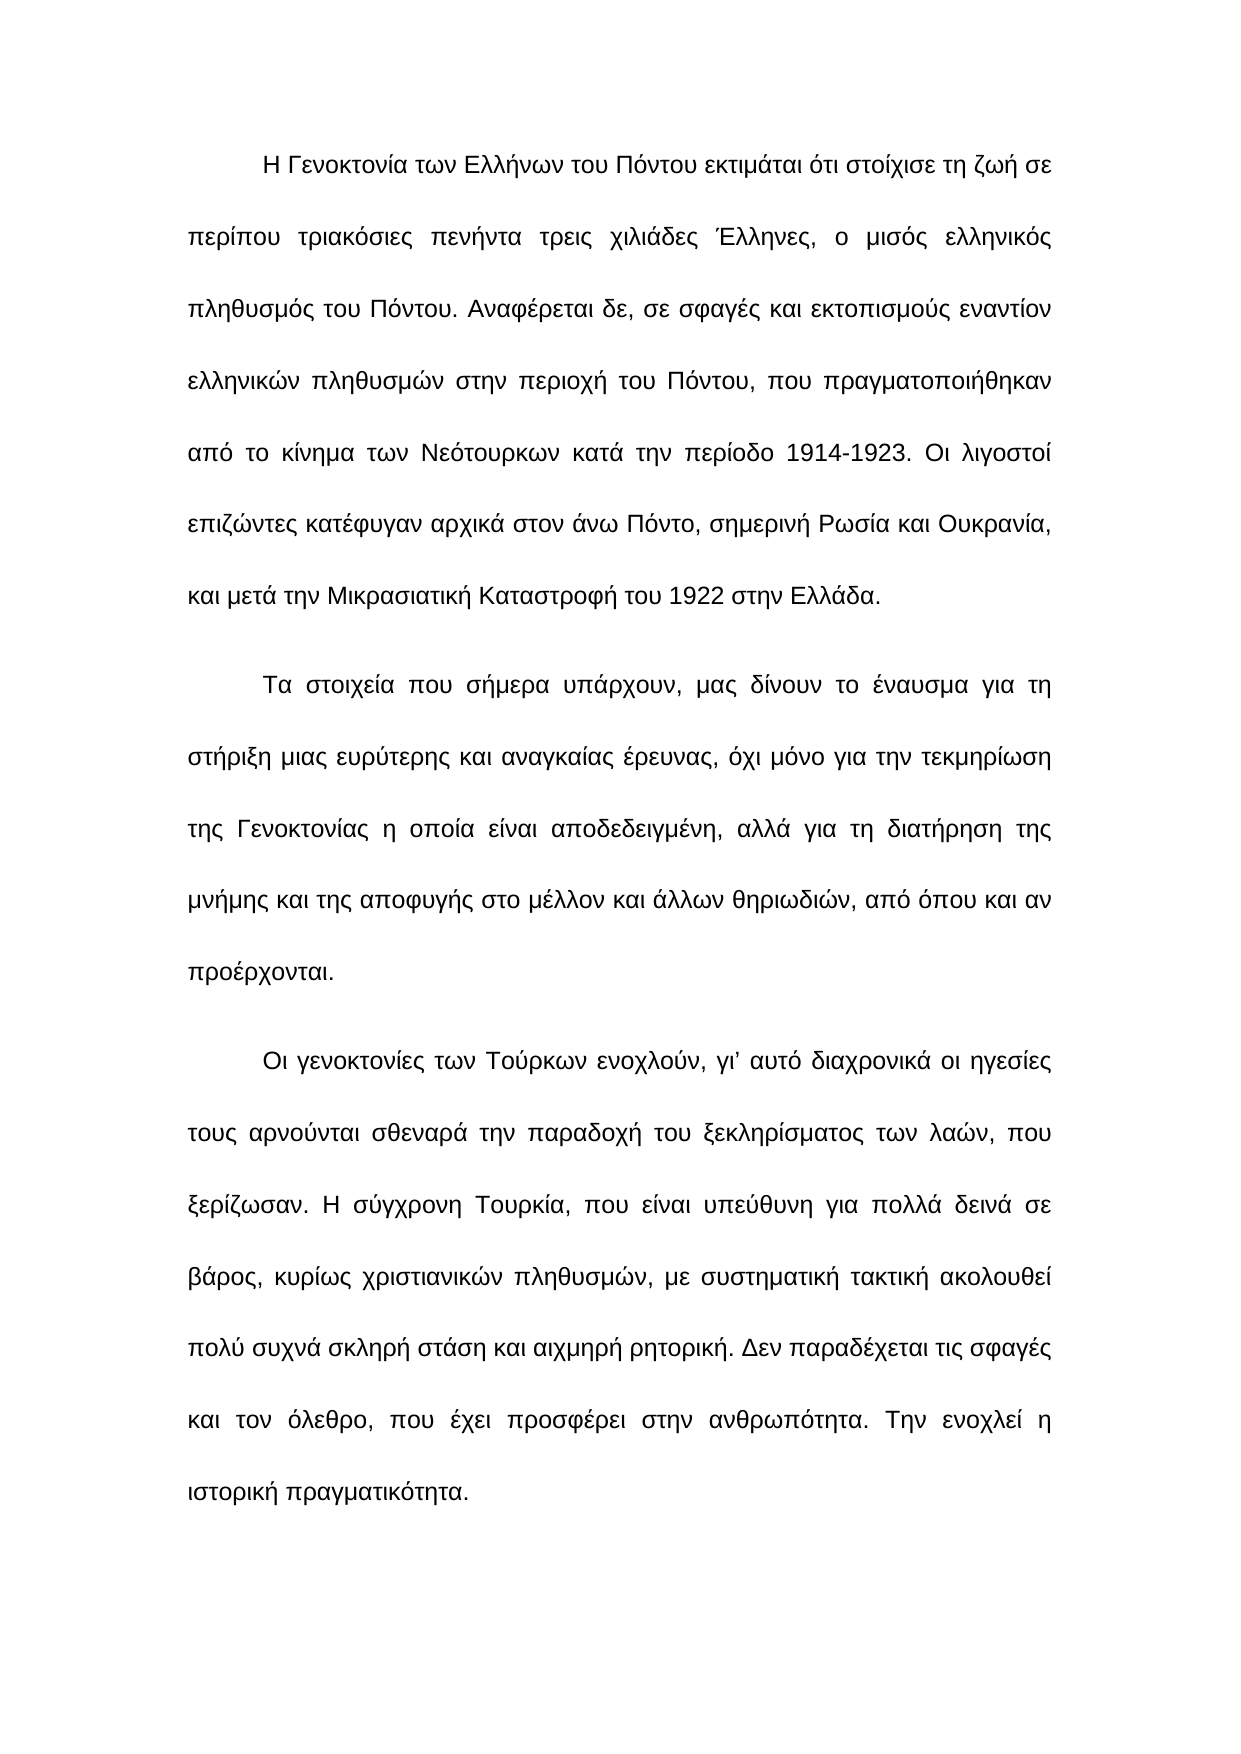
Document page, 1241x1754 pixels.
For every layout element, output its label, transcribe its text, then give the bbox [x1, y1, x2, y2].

text Οι γενοκτονίες των Τούρκων ενοχλούν, γι’ αυτό διαχρονικά οι ηγεσίες τους αρνούνται σθεναρά την παραδοχή του ξεκληρίσματος των λαών, που ξερίζωσαν. Η σύγχρονη Τουρκία, που είναι υπεύθυνη για πολλά δεινά σε βάρος, κυρίως χριστιανικών πληθυσμών, με συστηματική τακτική ακολουθεί πολύ συχνά σκληρή στάση και αιχμηρή ρητορική. Δεν παραδέχεται τις σφαγές και τον όλεθρο, που έχει προσφέρει στην ανθρωπότητα. Την ενοχλεί η ιστορική πραγματικότητα. [187, 1046, 1053, 1506]
text Η Γενοκτονία των Ελλήνων του Πόντου εκτιμάται ότι στοίχισε τη ζωή σε περίπου τριακόσιες πενήντα τρεις χιλιάδες Έλληνες, ο μισός ελληνικός πληθυσμός του Πόντου. Αναφέρεται δε, σε σφαγές και εκτοπισμούς εναντίον ελληνικών πληθυσμών στην περιοχή του Πόντου, που πραγματοποιήθηκαν από το κίνημα των Νεότουρκων κατά την περίοδο 1914-1923. Οι λιγοστοί επιζώντες κατέφυγαν αρχικά στον άνω Πόντο, σημερινή Ρωσία και Ουκρανία, και μετά την Μικρασιατική Καταστροφή του 1922 στην Ελλάδα. [187, 150, 1053, 610]
text Τα στοιχεία που σήμερα υπάρχουν, μας δίνουν το έναυσμα για τη στήριξη μιας ευρύτερης και αναγκαίας έρευνας, όχι μόνο για την τεκμηρίωση της Γενοκτονίας η οποία είναι αποδεδειγμένη, αλλά για τη διατήρηση της μνήμης και της αποφυγής στο μέλλον και άλλων θηριωδιών, από όπου και αν προέρχονται. [187, 670, 1053, 986]
